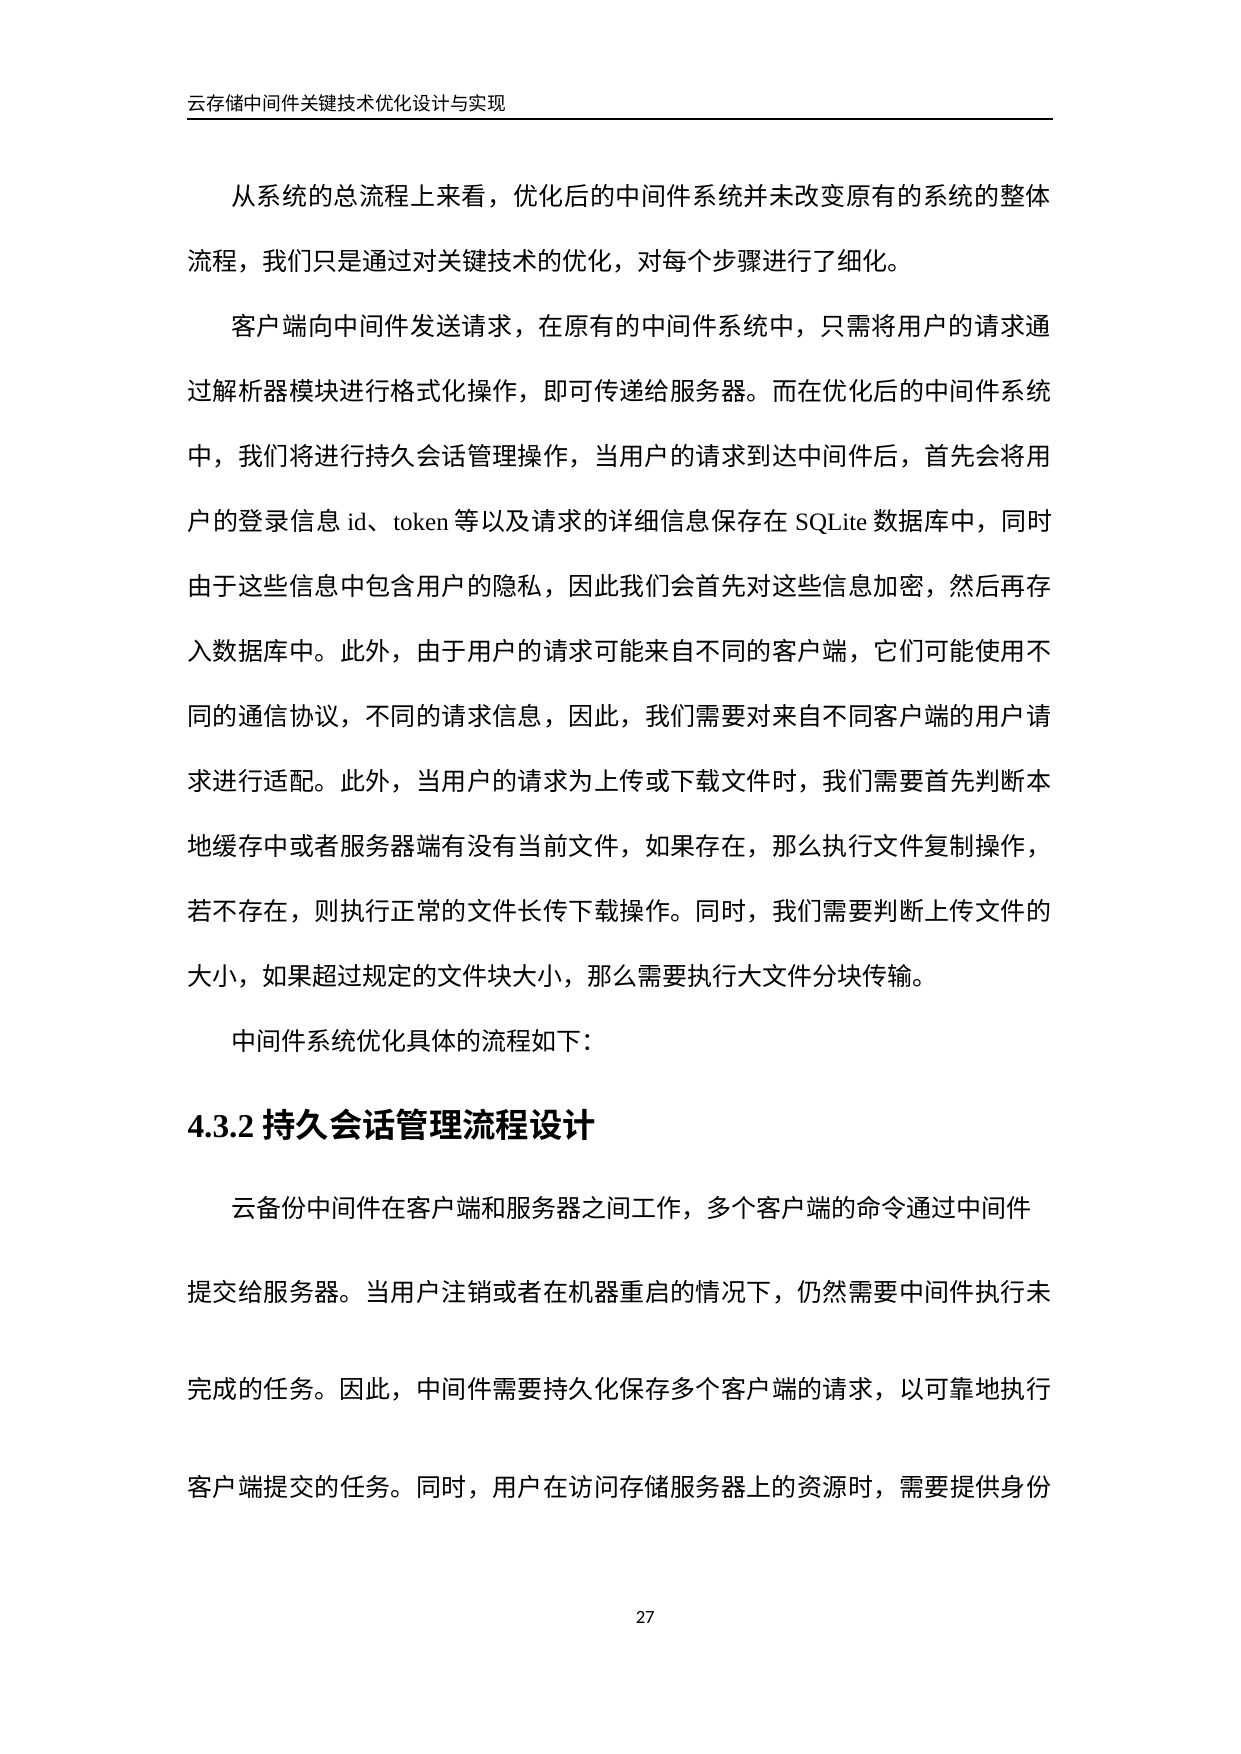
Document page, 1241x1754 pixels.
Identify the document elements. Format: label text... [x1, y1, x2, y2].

subtitle 4.3.2 持久会话管理流程设计 [187, 1091, 1053, 1156]
text 中间件系统优化具体的流程如下： [187, 1007, 1053, 1072]
text 客户端向中间件发送请求，在原有的中间件系统中，只需将用户的请求通过解析器模块进行格式化操作，即可传递给服务器。而在优化后的中间件系统中，我们将进行持久会话管理操作，当用户的请求到达中间件后，首先会将用户的登录信息id、token等以及请求的详细信息保存在SQLite数据库中，同时由于这些信息中包含用户的隐私，因此我们会首先对这些信息加密，然后再存入数据库中。此外，由于用户的请求可能来自不同的客户端，它们可能使用不同的通信协议，不同的请求信息，因此，我们需要对来自不同客户端的用户请求进行适配。此外，当用户的请求为上传或下载文件时，我们需要首先判断本地缓存中或者服务器端有没有当前文件，如果存在，那么执行文件复制操作，若不存在，则执行正常的文件长传下载操作。同时，我们需要判断上传文件的大小，如果超过规定的文件块大小，那么需要执行大文件分块传输。 [187, 292, 1053, 1007]
text 云备份中间件在客户端和服务器之间工作，多个客户端的命令通过中间件 [231, 1174, 1053, 1239]
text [187, 1258, 1053, 1518]
text 从系统的总流程上来看，优化后的中间件系统并未改变原有的系统的整体流程，我们只是通过对关键技术的优化，对每个步骤进行了细化。 [187, 162, 1053, 292]
